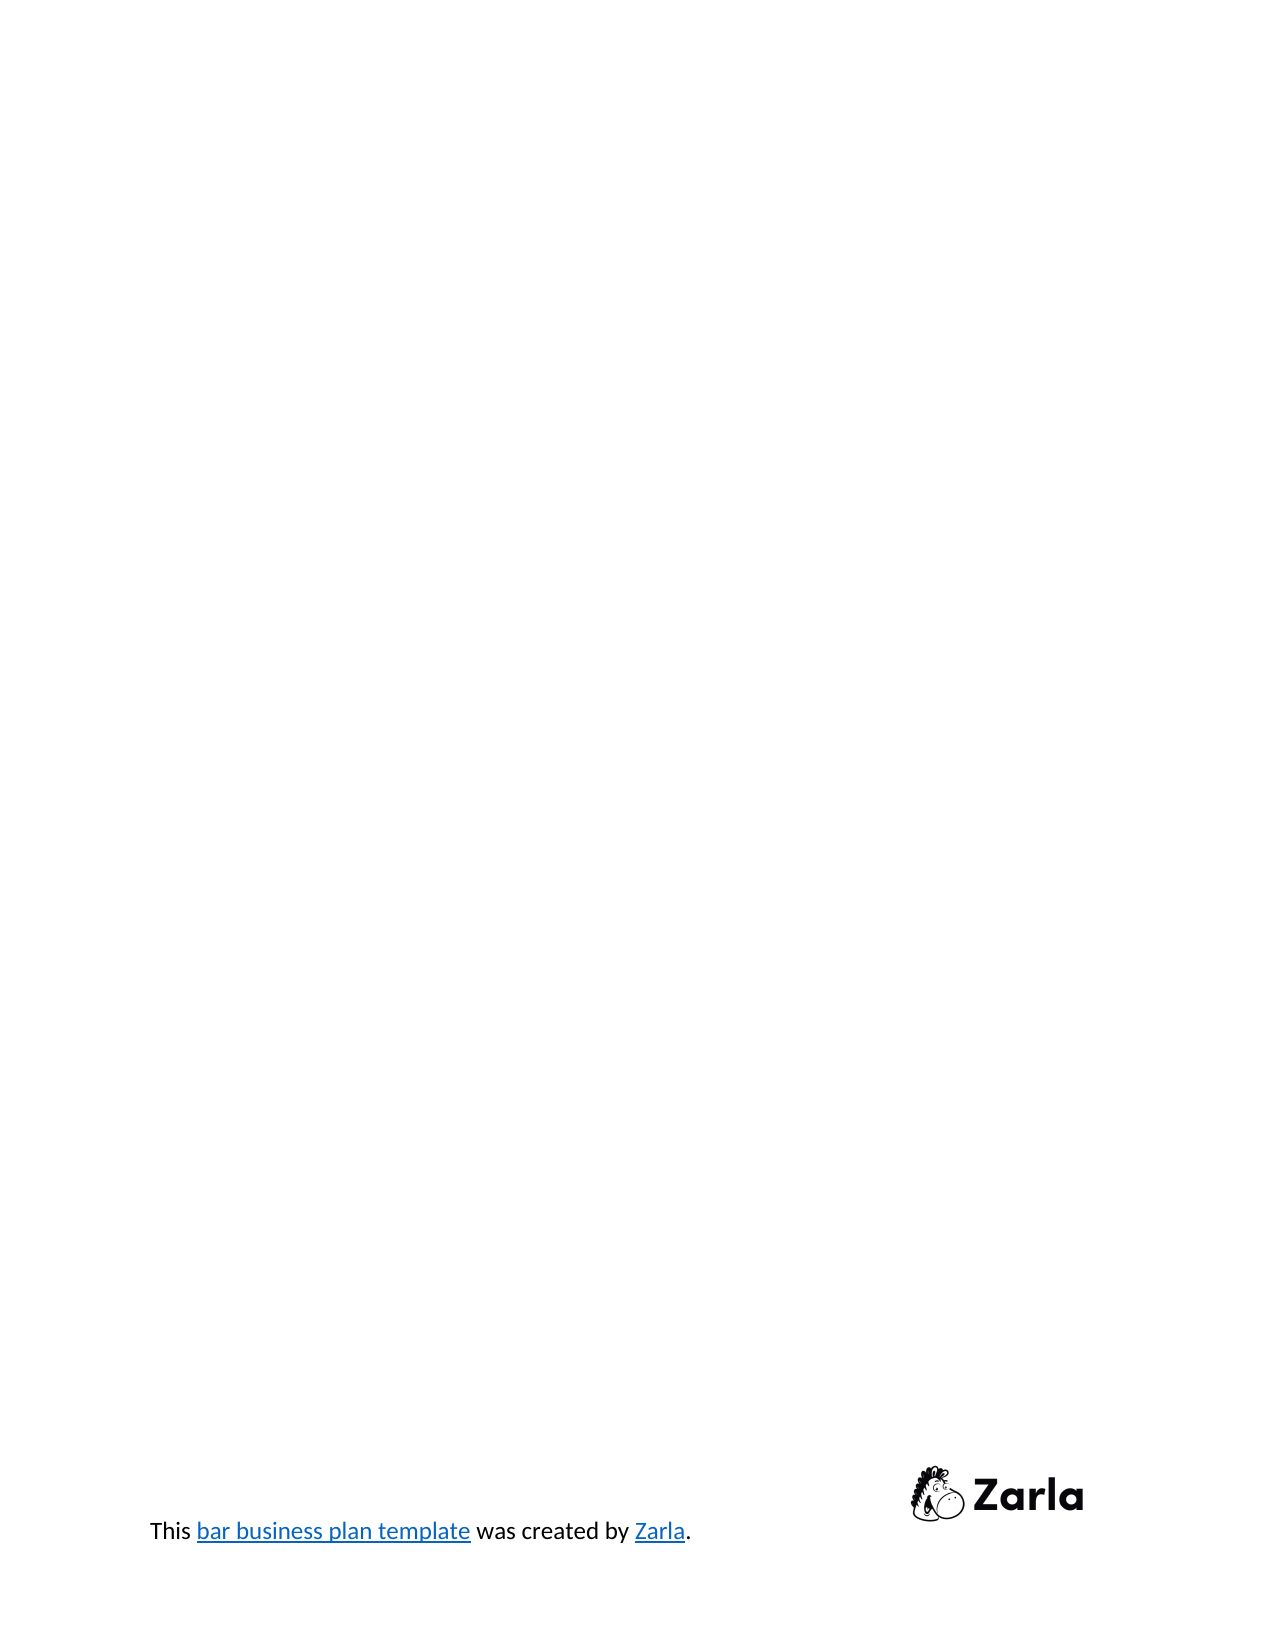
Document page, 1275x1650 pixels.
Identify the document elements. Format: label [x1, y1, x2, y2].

picture [868, 1458, 1125, 1540]
